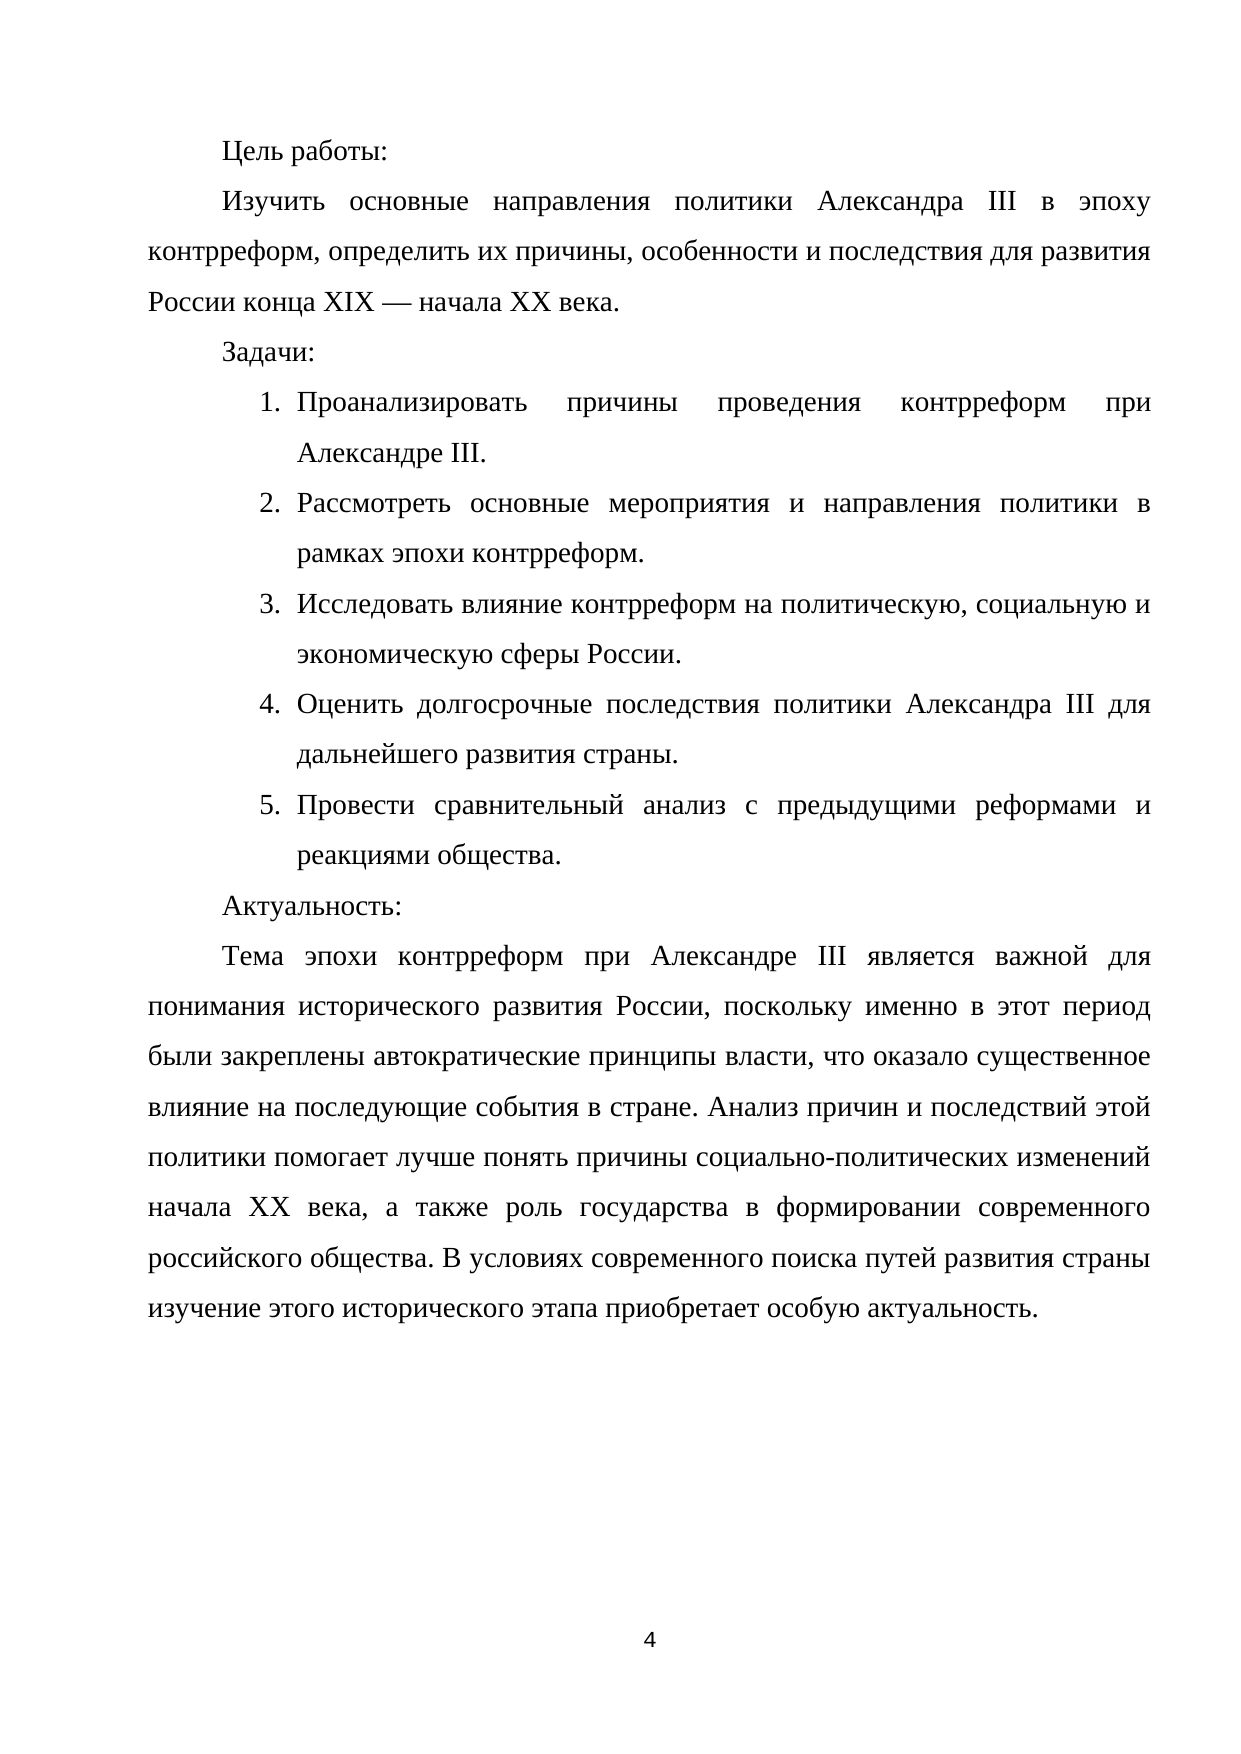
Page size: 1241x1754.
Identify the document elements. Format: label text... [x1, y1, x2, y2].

text Изучить основные направления политики Александра III в эпоху контрреформ, определить их причины, особенности и последствия для развития России конца XIX — начала XX века. [148, 183, 1152, 317]
text Тема эпохи контрреформ при Александре III является важной для понимания исторического развития России, поскольку именно в этот период были закреплены автократические принципы власти, что оказало существенное влияние на последующие события в стране. Анализ причин и последствий этой политики помогает лучше понять причины социально-политических изменений начала XX века, а также роль государства в формировании современного российского общества. В условиях современного поиска путей развития страны изучение этого исторического этапа приобретает особую актуальность. [148, 938, 1152, 1324]
text Задачи: [148, 334, 1152, 368]
list Рассмотреть основные мероприятия и направления политики в рамках эпохи контрреформ. [259, 485, 1152, 569]
list Оценить долгосрочные последствия политики Александра III для дальнейшего развития страны. [259, 686, 1152, 770]
list Провести сравнительный анализ с предыдущими реформами и реакциями общества. [259, 787, 1152, 871]
list Исследовать влияние контрреформ на политическую, социальную и экономическую сферы России. [259, 586, 1152, 669]
text Цель работы: [148, 133, 1152, 166]
text Актуальность: [148, 888, 1152, 921]
list Проанализировать причины проведения контрреформ при Александре III. [259, 384, 1152, 468]
